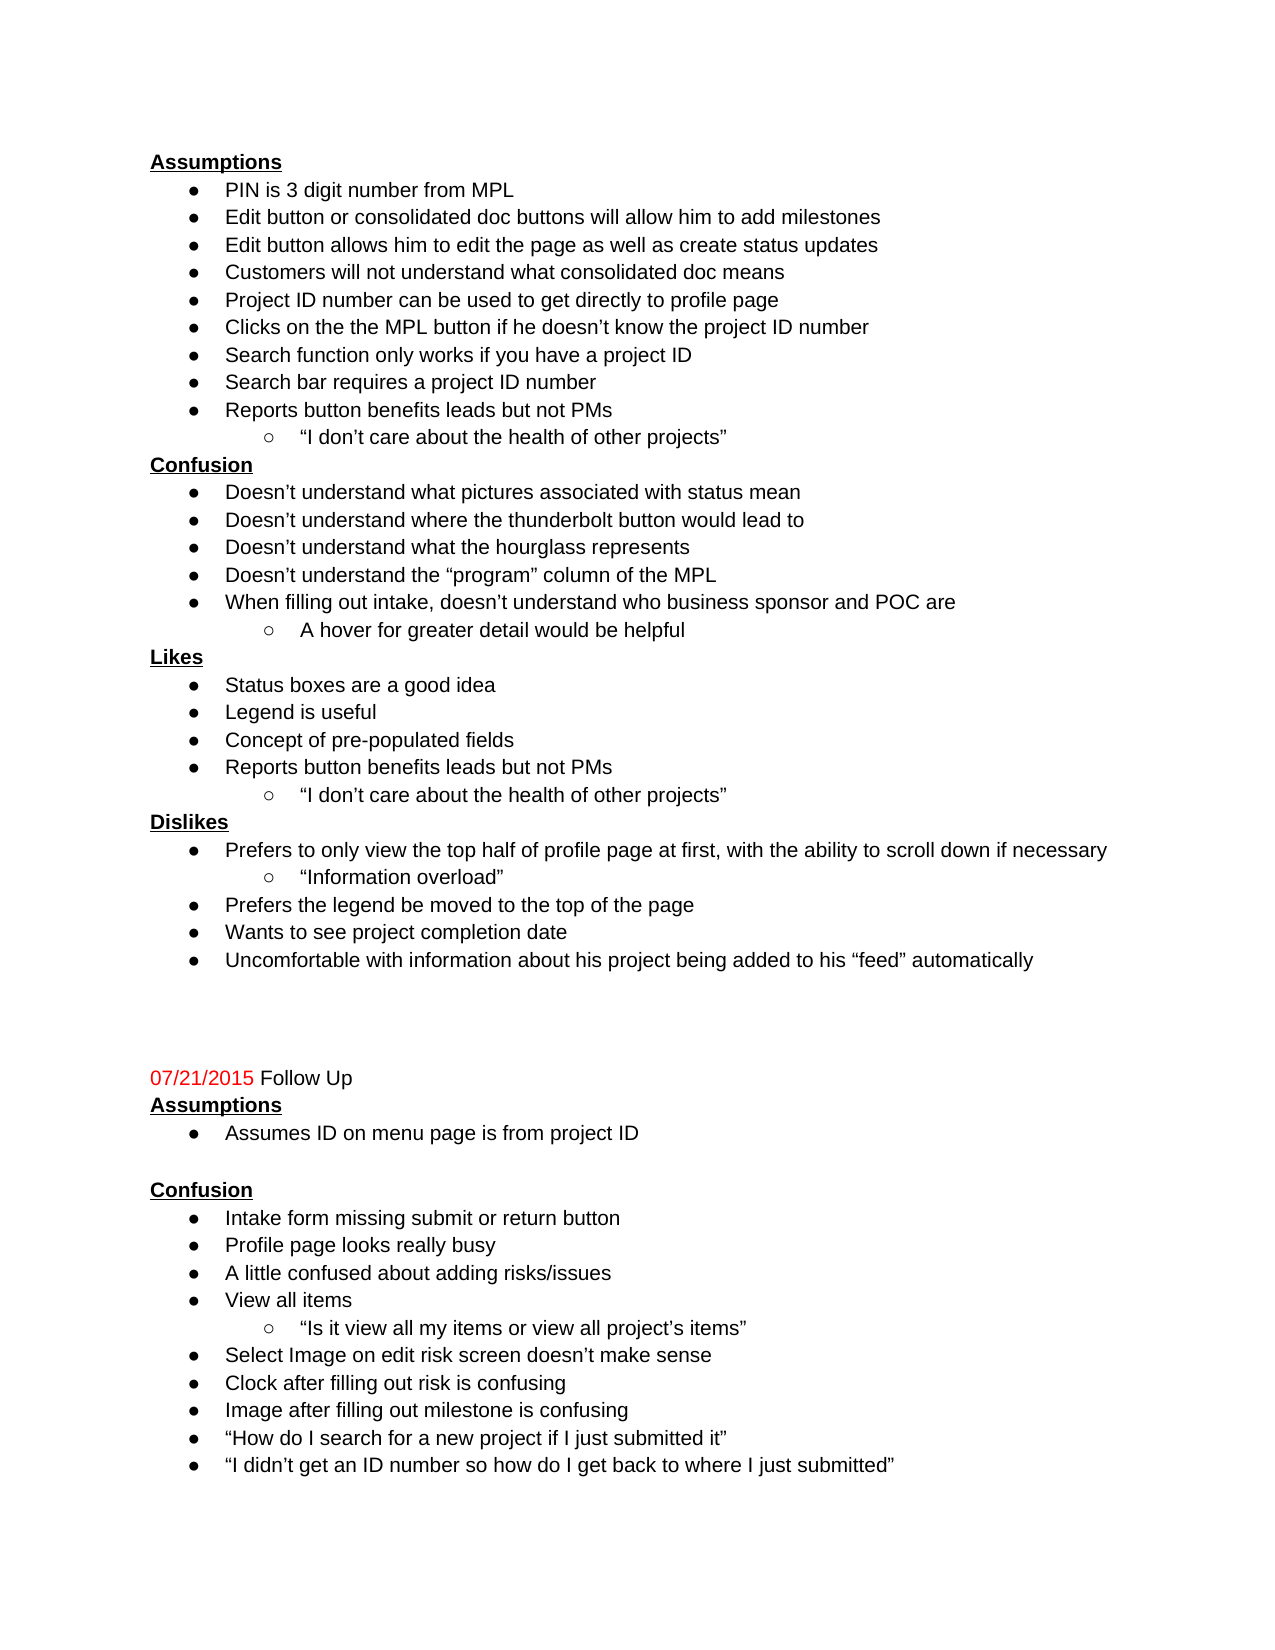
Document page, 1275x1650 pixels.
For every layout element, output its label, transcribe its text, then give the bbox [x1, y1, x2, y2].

list A hover for greater detail would be helpful [262, 617, 1125, 641]
list Concept of pre-populated fields [187, 727, 1125, 751]
text Confusion [150, 1178, 1125, 1202]
list Doesn’t understand what pictures associated with status mean [187, 480, 1125, 504]
list Profile page looks really busy [187, 1233, 1125, 1257]
list Intake form missing submit or return button [187, 1206, 1125, 1230]
list Search bar requires a project ID number [187, 370, 1125, 394]
list Status boxes are a good idea [187, 672, 1125, 696]
list Customers will not understand what consolidated doc means [187, 260, 1125, 284]
list “I don’t care about the health of other projects” [262, 782, 1125, 806]
list Clicks on the the MPL button if he doesn’t know the project ID number [187, 315, 1125, 339]
list Doesn’t understand where the thunderbolt button would lead to [187, 507, 1125, 531]
text 07/21/2015 Follow Up [150, 1066, 1125, 1089]
list Assumes ID on menu page is from project ID [187, 1121, 1125, 1144]
text Likes [150, 645, 1125, 669]
text Confusion [150, 452, 1125, 476]
list “How do I search for a new project if I just submitted it” [187, 1426, 1125, 1450]
list Legend is useful [187, 700, 1125, 724]
list Reports button benefits leads but not PMs [187, 397, 1125, 421]
list Reports button benefits leads but not PMs [187, 755, 1125, 779]
list Project ID number can be used to get directly to profile page [187, 287, 1125, 311]
list Image after filling out milestone is confusing [187, 1398, 1125, 1422]
list A little confused about adding risks/issues [187, 1261, 1125, 1285]
list Clock after filling out risk is confusing [187, 1371, 1125, 1395]
list Doesn’t understand the “program” column of the MPL [187, 562, 1125, 586]
list “I didn’t get an ID number so how do I get back to where I just submitted” [187, 1453, 1125, 1477]
list Prefers to only view the top half of profile page at first, with the ability to scroll down if necessary [187, 837, 1125, 861]
text Assumptions [150, 150, 1125, 174]
list Edit button allows him to edit the page as well as create status updates [187, 232, 1125, 256]
list Uncomfortable with information about his project being added to his “feed” automatically [187, 947, 1125, 971]
list Doesn’t understand what the hourglass represents [187, 535, 1125, 559]
list PIN is 3 digit number from MPL [187, 177, 1125, 201]
list When filling out intake, doesn’t understand who business sponsor and POC are [187, 590, 1125, 614]
text Assumptions [150, 1093, 1125, 1117]
text Dislikes [150, 810, 1125, 834]
list Prefers the legend be moved to the top of the page [187, 892, 1125, 916]
list Edit button or consolidated doc buttons will allow him to add milestones [187, 205, 1125, 229]
list View all items [187, 1288, 1125, 1312]
list Search function only works if you have a project ID [187, 342, 1125, 366]
list “Information overload” [262, 865, 1125, 889]
list Wants to see project completion date [187, 920, 1125, 944]
list Select Image on edit risk screen doesn’t make sense [187, 1343, 1125, 1367]
list “Is it view all my items or view all project’s items” [262, 1316, 1125, 1340]
list “I don’t care about the health of other projects” [262, 425, 1125, 449]
